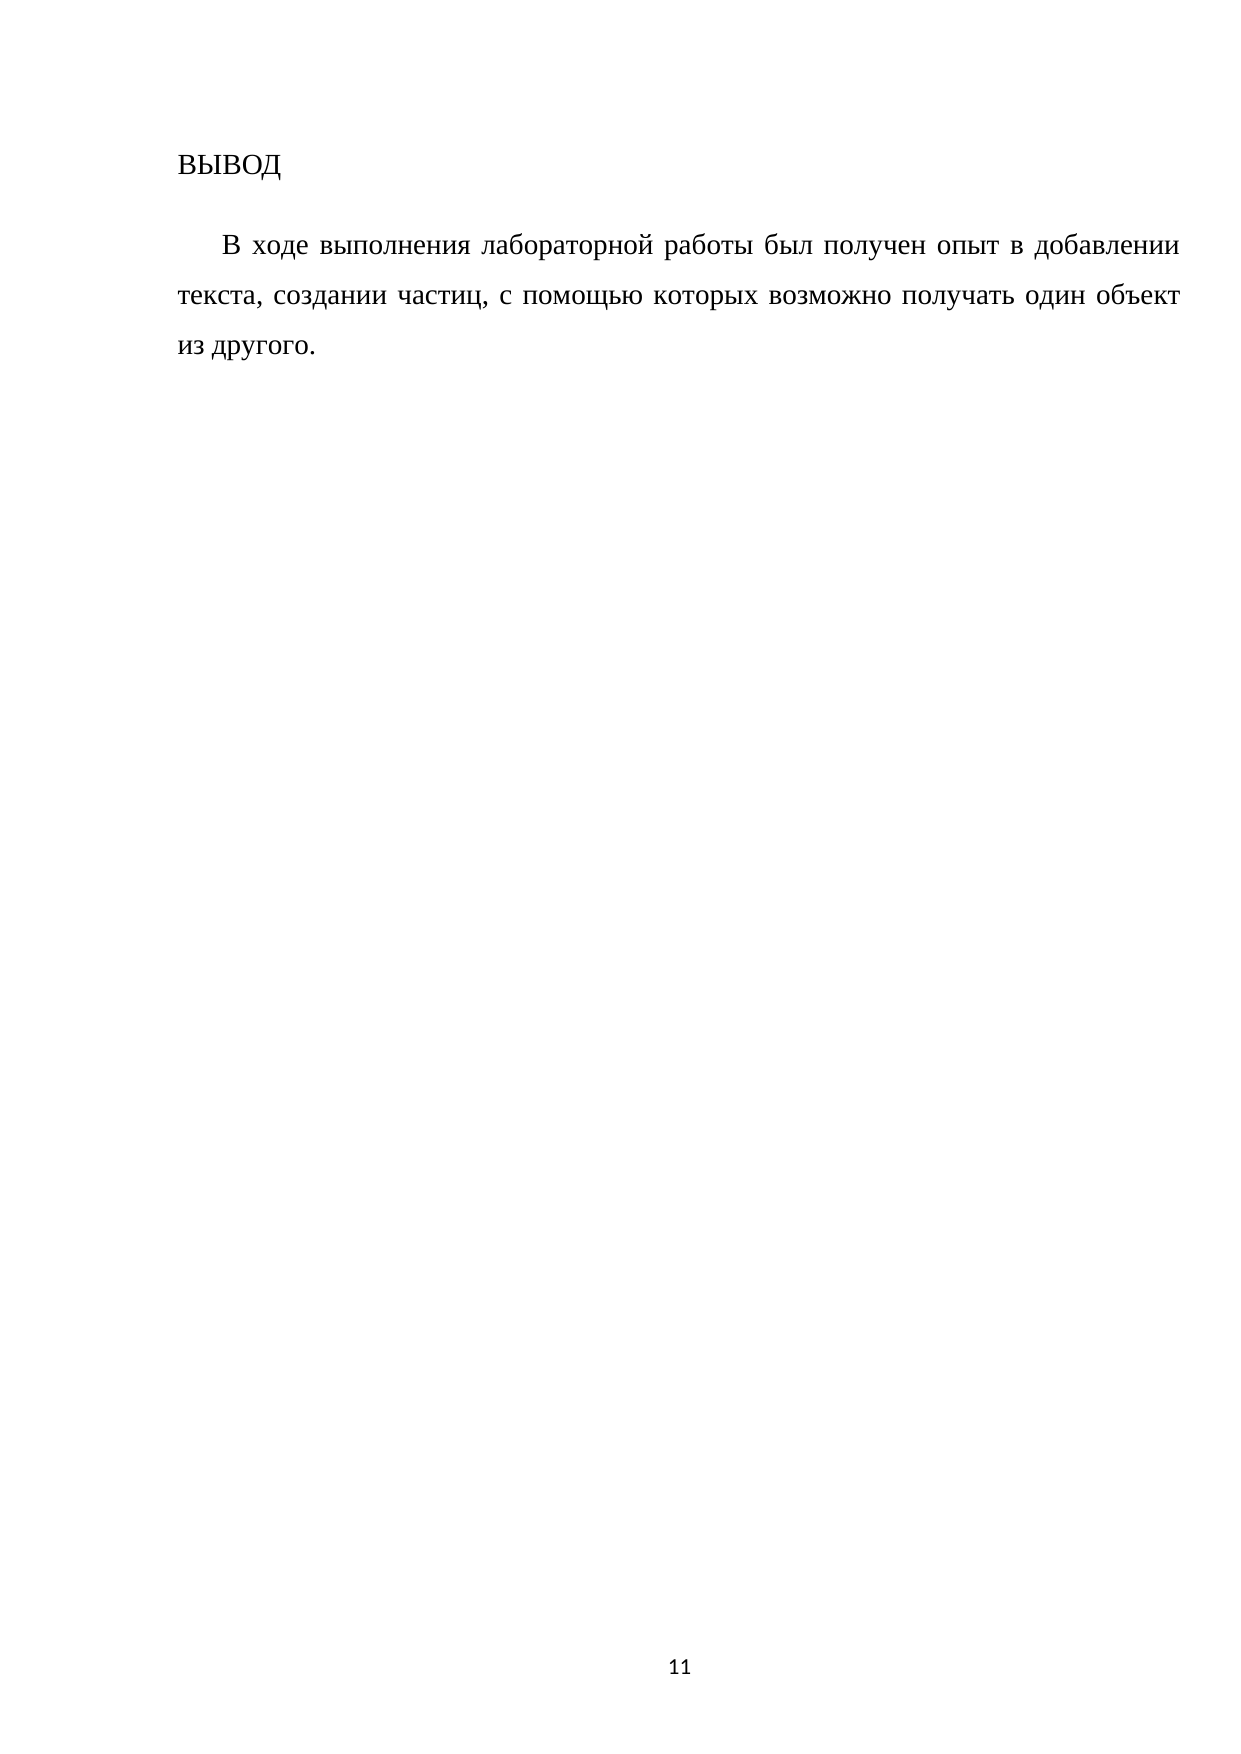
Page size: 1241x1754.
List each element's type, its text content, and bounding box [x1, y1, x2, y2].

text В ходе выполнения лабораторной работы был получен опыт в добавлении текста, создании частиц, с помощью которых возможно получать один объект из другого. [177, 227, 1181, 361]
subtitle Вывод [177, 147, 1181, 181]
